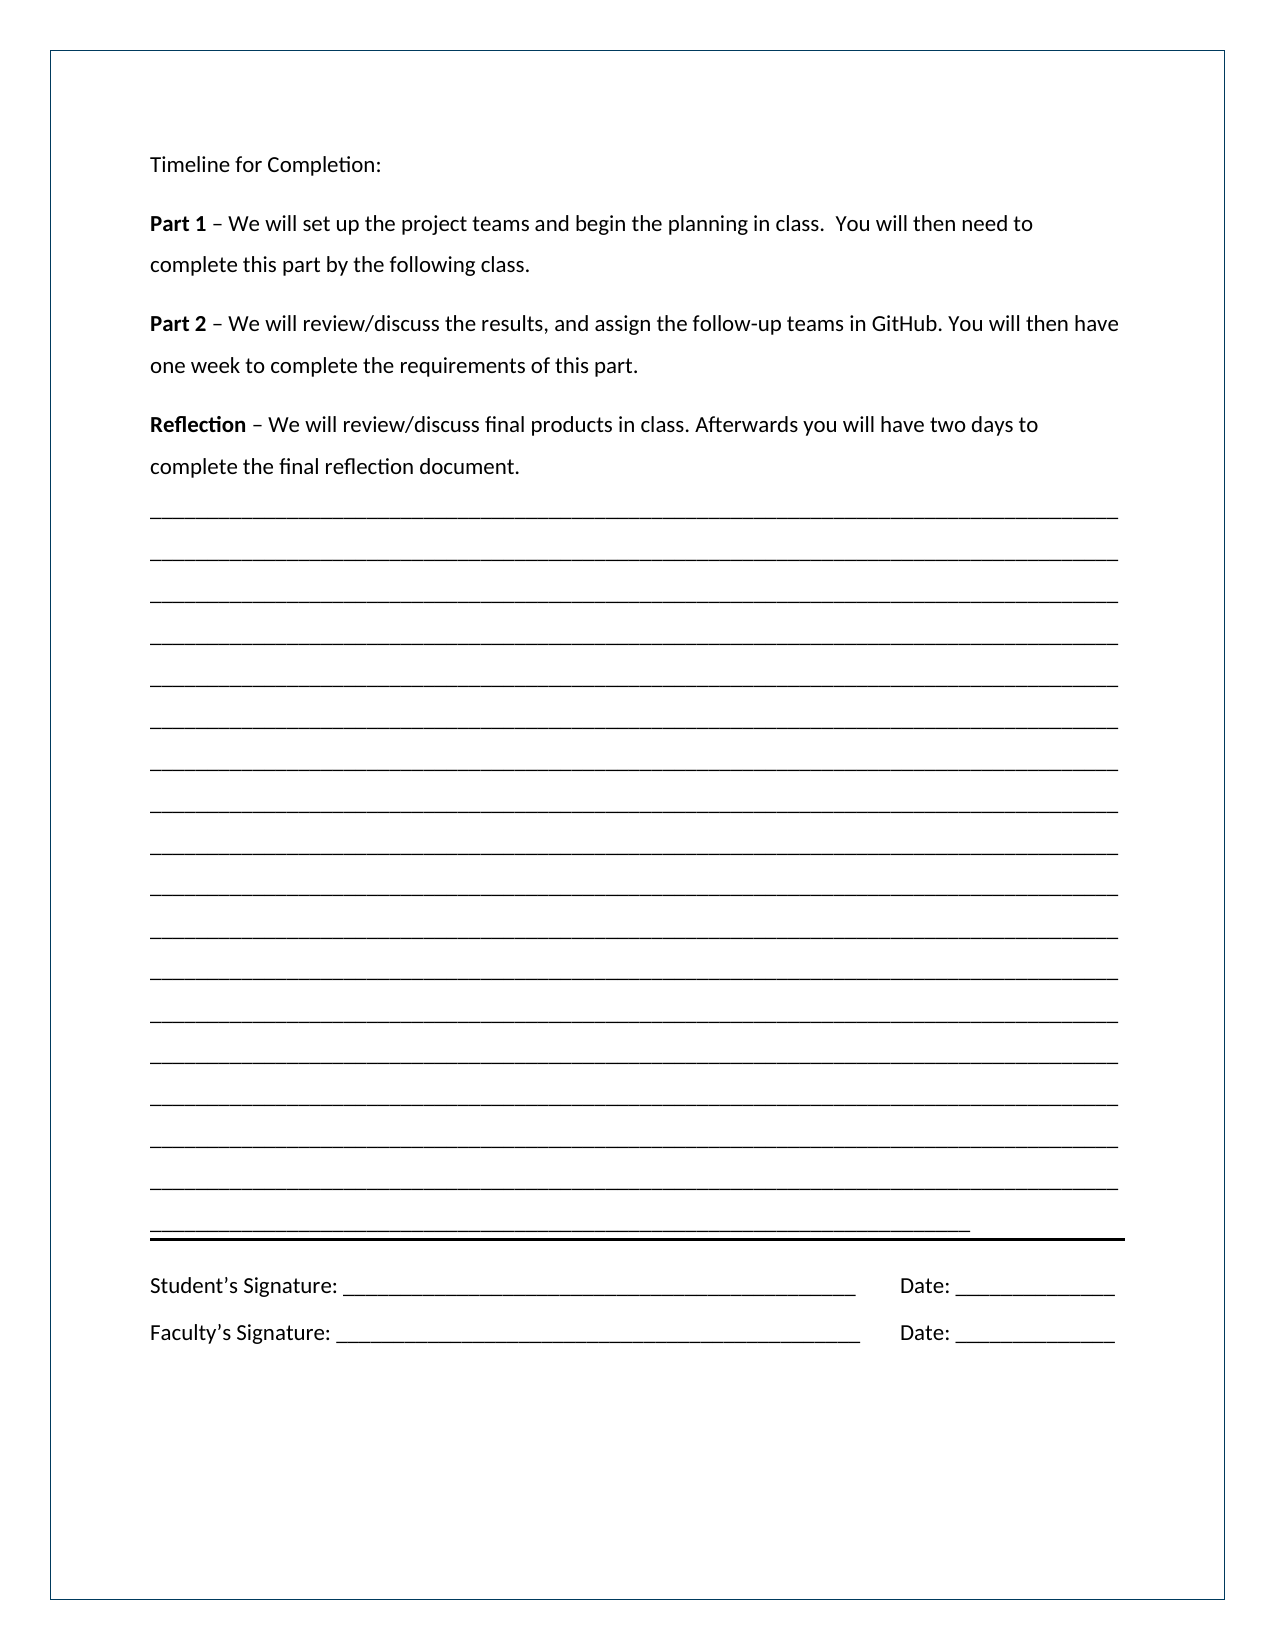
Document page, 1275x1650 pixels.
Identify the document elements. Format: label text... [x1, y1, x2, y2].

text Timeline for Completion: [150, 150, 1125, 178]
text Faculty’s Signature: ______________________________________________ Date: ______________ [150, 1318, 1125, 1346]
text Part 2 – We will review/discuss the results, and assign the follow-up teams in GitHub. You will then have one week to complete the requirements of this part. [150, 309, 1125, 379]
text Part 1 – We will set up the project teams and begin the planning in class. You will then need to complete this part by the following class. [150, 209, 1125, 279]
text Student’s Signature: _____________________________________________ Date: ______________ [150, 1271, 1125, 1299]
text Reflection – We will review/discuss final products in class. Afterwards you will have two days to complete the final reflection document. _____________________________________________________________________________________________________________________________________________________________________________________________________________________________________________________________________________________________________________________________________________________________________________________________________________________________________________________________________________________________________________________________________________________________________________________________________________________________________________________________________________________________________________________________________________________________________________________________________________________________________________________________________________________________________________________________________________________________________________________________________________________________________________________________________________________________________________________________________________________________________________________________________________________________________________________________________________________________________________________________________________________________________________________________________________________________________________________________________________________________________________________________________________________________________________ [150, 410, 1125, 1238]
